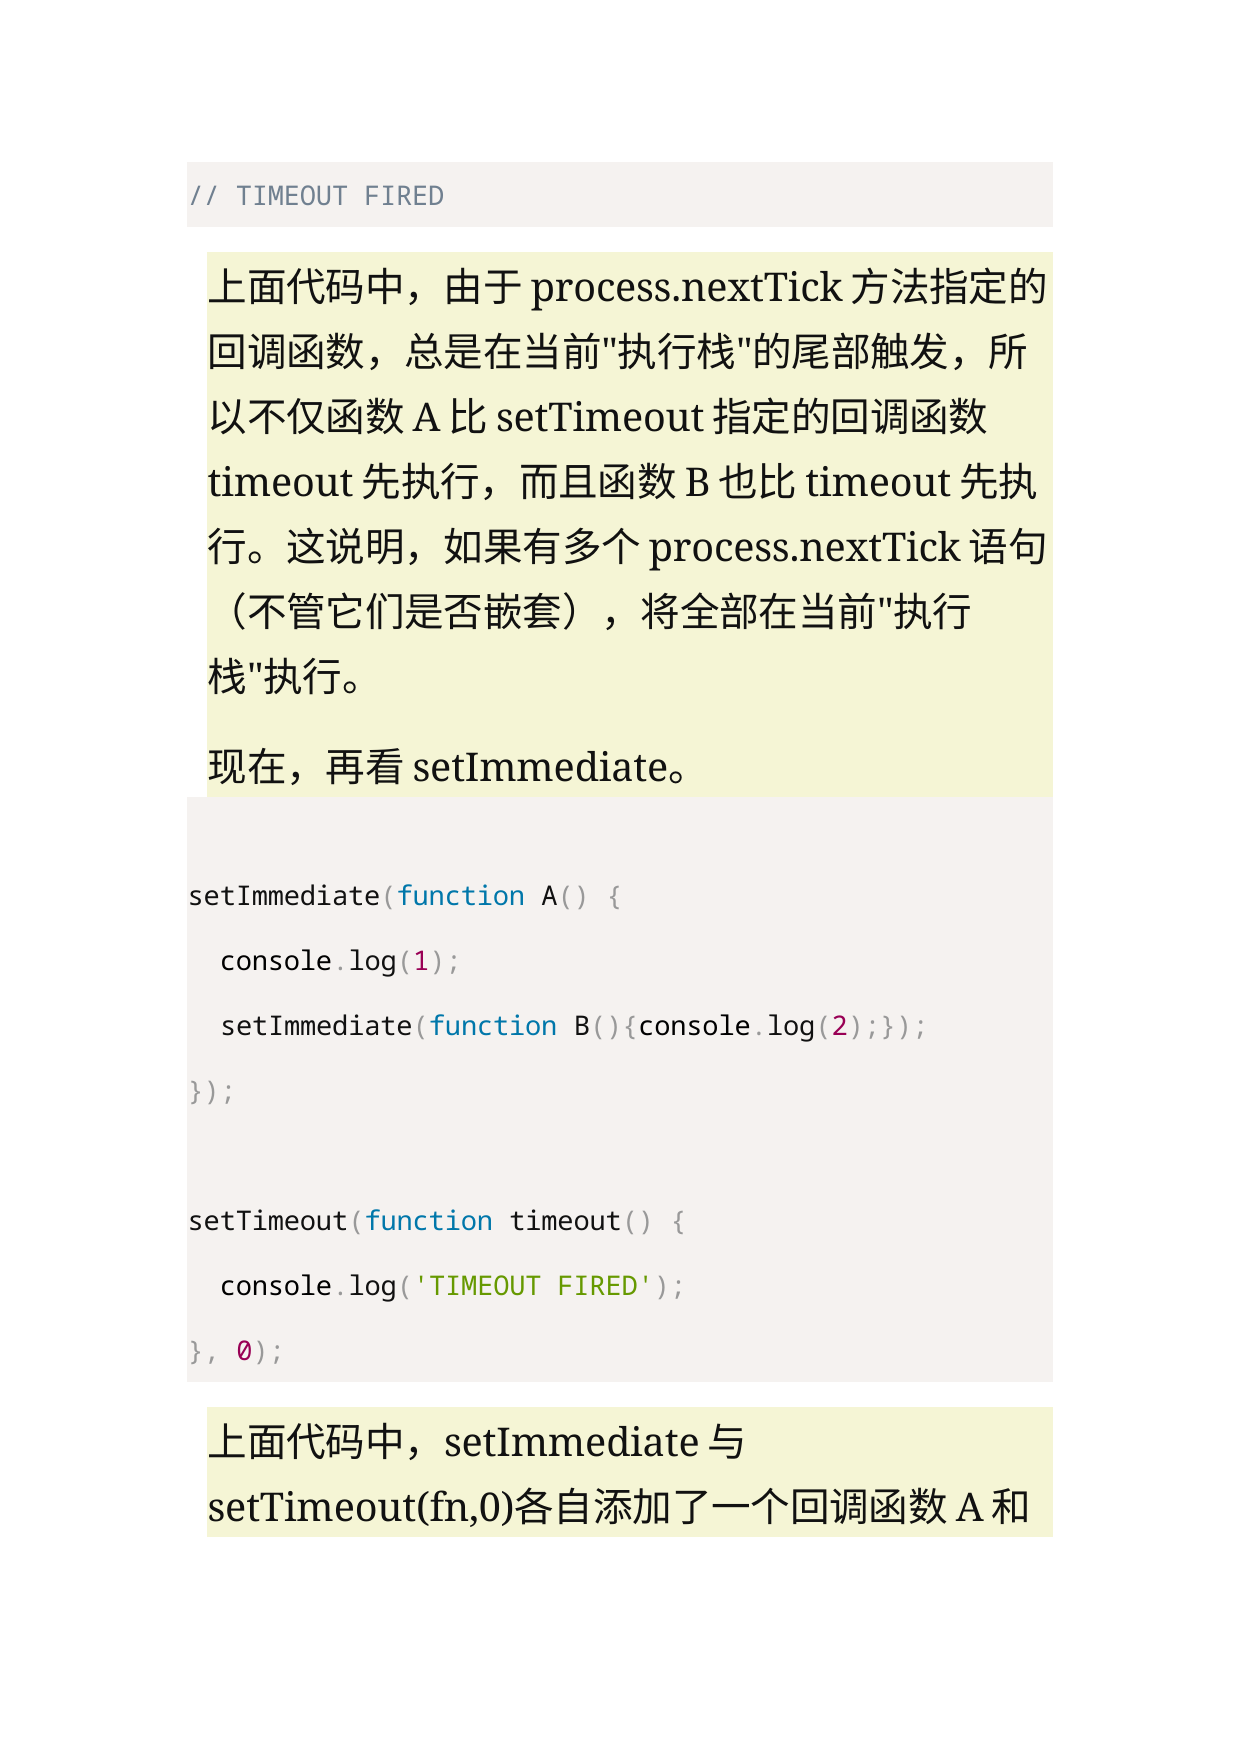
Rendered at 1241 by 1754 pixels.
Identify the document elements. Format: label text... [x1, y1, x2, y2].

text }); [187, 1057, 1053, 1122]
text console.log(1); [187, 927, 1053, 992]
text setTimeout(function timeout() { [187, 1187, 1053, 1252]
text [207, 1407, 1053, 1537]
text }, 0); [187, 1317, 1053, 1382]
text // TIMEOUT FIRED [187, 162, 1053, 227]
text setImmediate(function B(){console.log(2);}); [187, 992, 1053, 1057]
text setImmediate(function A() { [187, 862, 1053, 927]
text console.log('TIMEOUT FIRED'); [187, 1252, 1053, 1317]
text 现在，再看setImmediate。 [207, 732, 1053, 797]
text 上面代码中，由于process.nextTick方法指定的回调函数，总是在当前"执行栈"的尾部触发，所以不仅函数A比setTimeout指定的回调函数timeout先执行，而且函数B也比timeout先执行。这说明，如果有多个process.nextTick语句（不管它们是否嵌套），将全部在当前"执行栈"执行。 [207, 252, 1053, 707]
